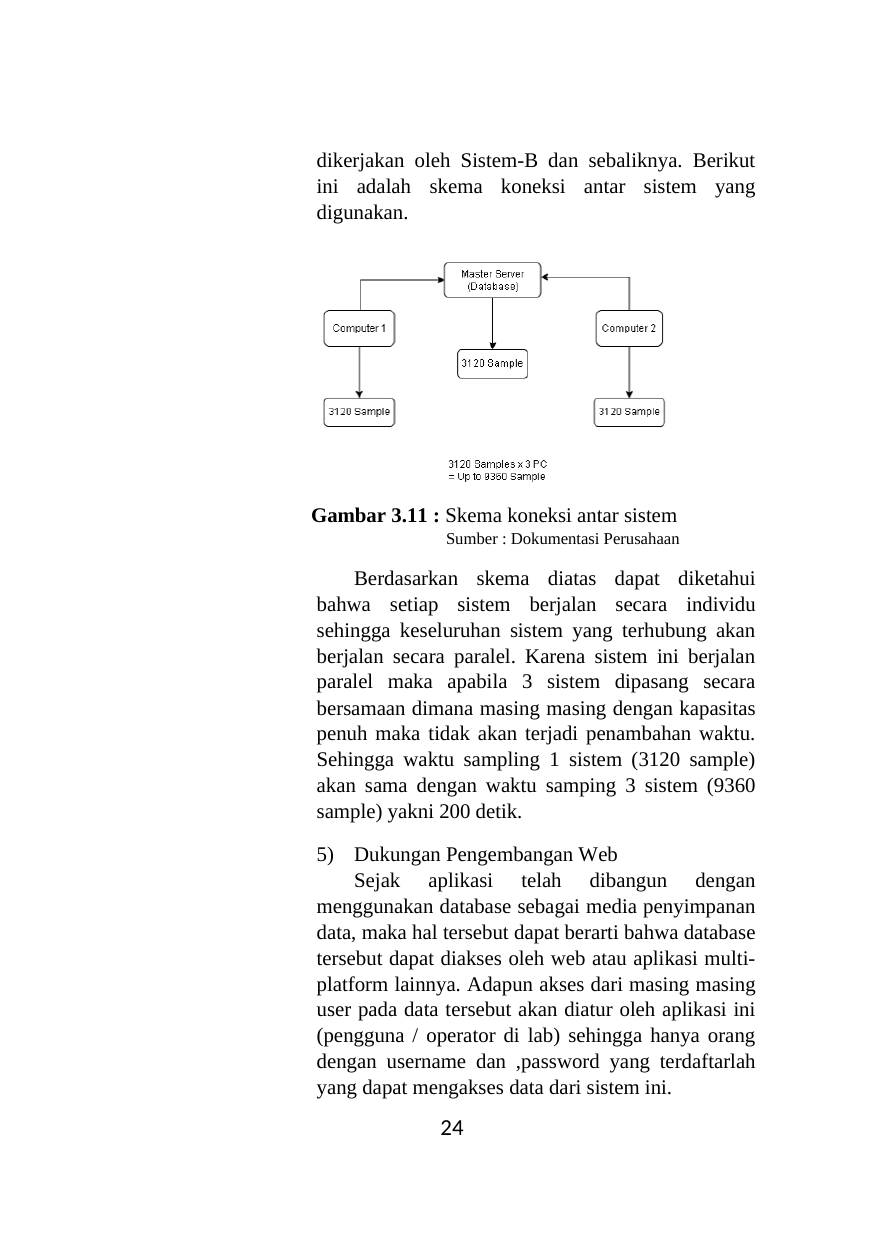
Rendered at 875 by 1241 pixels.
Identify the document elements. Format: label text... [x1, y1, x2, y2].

text dikerjakan oleh Sistem-B dan sebaliknya. Berikut ini adalah skema koneksi antar sistem yang digunakan. [316, 148, 756, 224]
picture [313, 242, 674, 484]
text Sumber : Dokumentasi Perusahaan [369, 528, 756, 548]
list Dukungan Pengembangan Web [316, 842, 756, 866]
text Gambar 3.11 : Skema koneksi antar sistem [232, 502, 756, 527]
text Sejak aplikasi telah dibangun dengan menggunakan database sebagai media penyimpanan data, maka hal tersebut dapat berarti bahwa database tersebut dapat diakses oleh web atau aplikasi multi-platform lainnya. Adapun akses dari masing masing user pada data tersebut akan diatur oleh aplikasi ini (pengguna / operator di lab) sehingga hanya orang dengan username dan ,password yang terdaftarlah yang dapat mengakses data dari sistem ini. [316, 868, 756, 1099]
text Berdasarkan skema diatas dapat diketahui bahwa setiap sistem berjalan secara individu sehingga keseluruhan sistem yang terhubung akan berjalan secara paralel. Karena sistem ini berjalan paralel maka apabila 3 sistem dipasang secara bersamaan dimana masing masing dengan kapasitas penuh maka tidak akan terjadi penambahan waktu. Sehingga waktu sampling 1 sistem (3120 sample) akan sama dengan waktu samping 3 sistem (9360 sample) yakni 200 detik. [316, 566, 756, 823]
